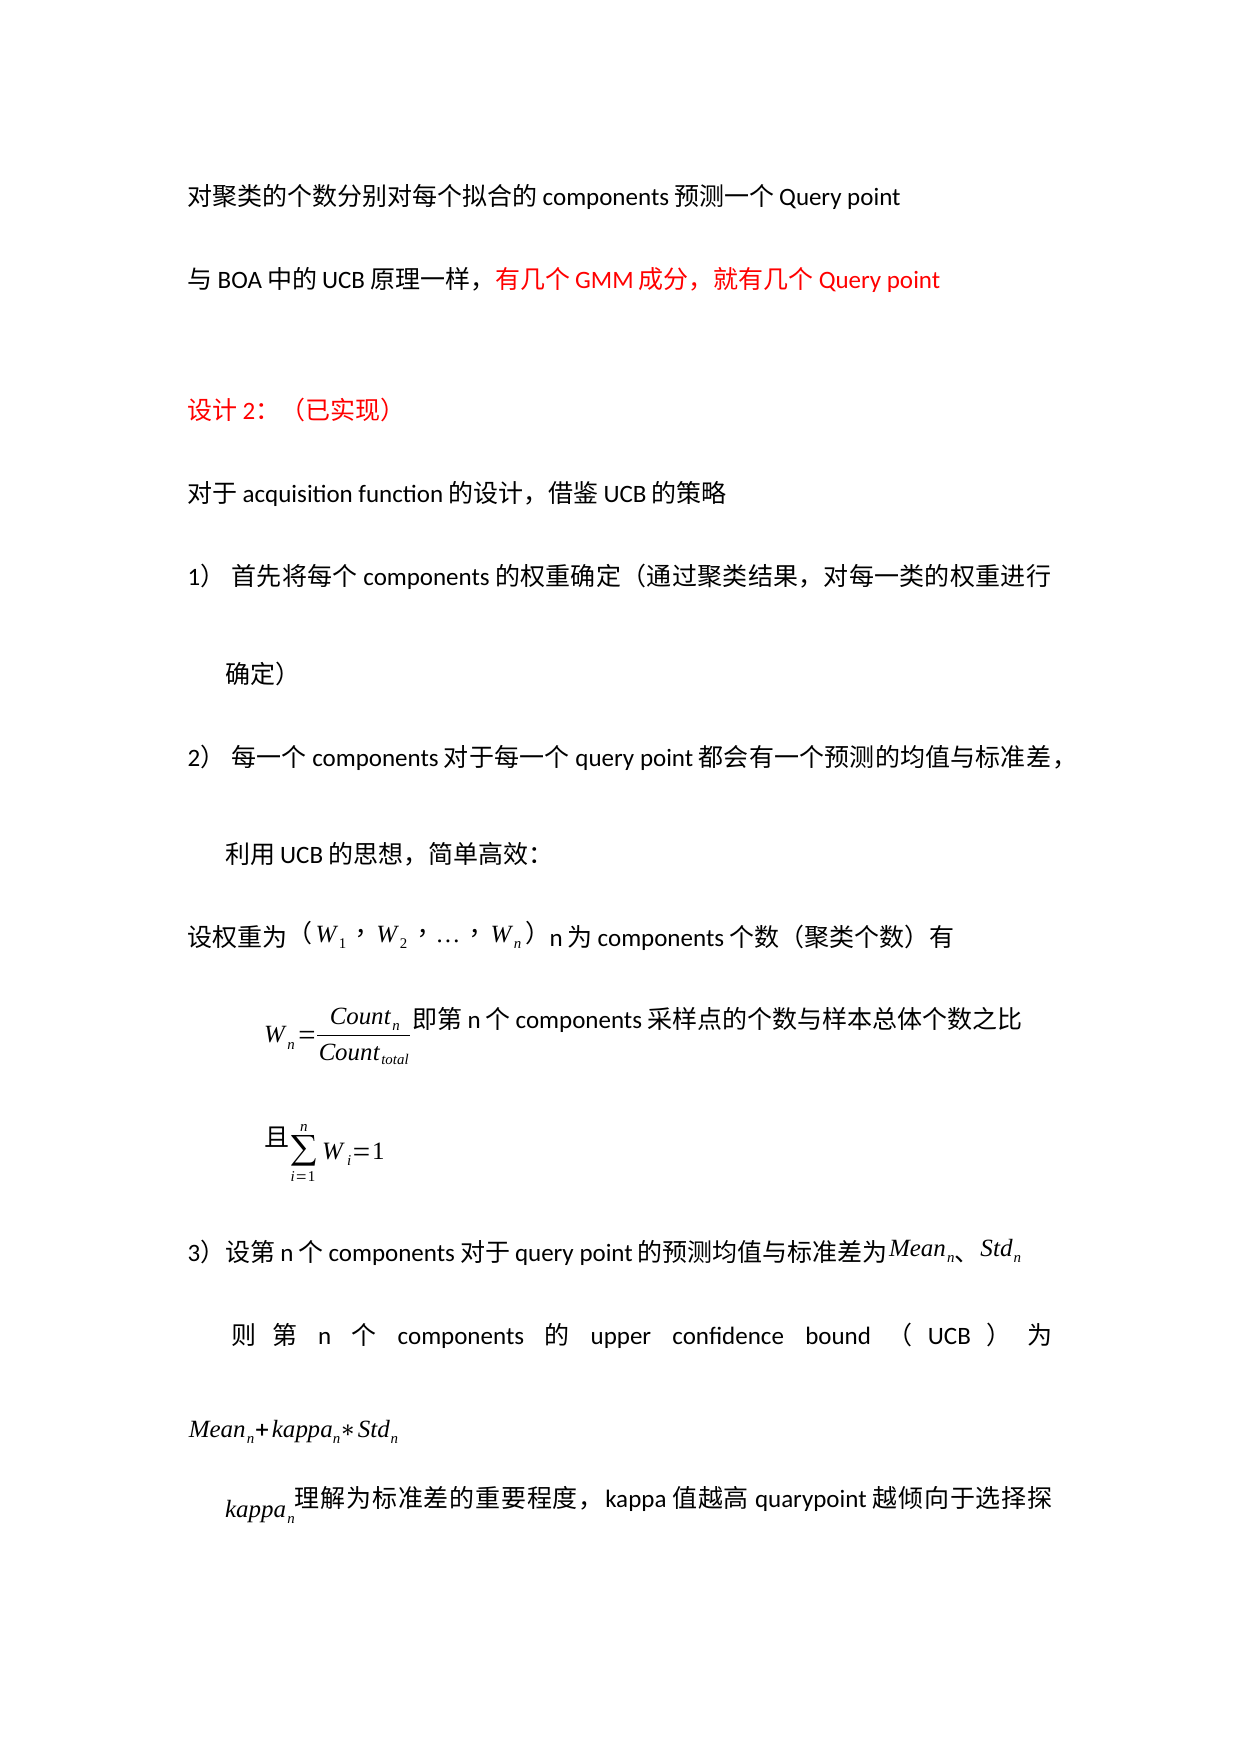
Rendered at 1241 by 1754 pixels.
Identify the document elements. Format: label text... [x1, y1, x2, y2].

list 即第n个components采样点的个数与样本总体个数之比 [264, 987, 1053, 1084]
text 与BOA中的UCB原理一样，有几个GMM成分，就有几个Query point [187, 245, 1053, 310]
text 3）设第n个components对于query point的预测均值与标准差为、 [187, 1218, 1053, 1283]
list 首先将每个components的权重确定（通过聚类结果，对每一类的权重进行确定） [187, 542, 1053, 705]
list 每一个components对于每一个query point都会有一个预测的均值与标准差，利用UCB的思想，简单高效： [187, 723, 1053, 885]
text 对于acquisition function的设计，借鉴UCB的策略 [187, 459, 1053, 524]
list 且 [264, 1102, 1053, 1200]
text 对聚类的个数分别对每个拟合的components预测一个Query point [187, 162, 1053, 227]
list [225, 1479, 1053, 1544]
text 则第n个components的upper confidence bound（UCB）为 [187, 1301, 1053, 1463]
text 设权重为n为components个数（聚类个数）有 [187, 903, 1053, 968]
text 设计2：（已实现） [187, 376, 1053, 441]
